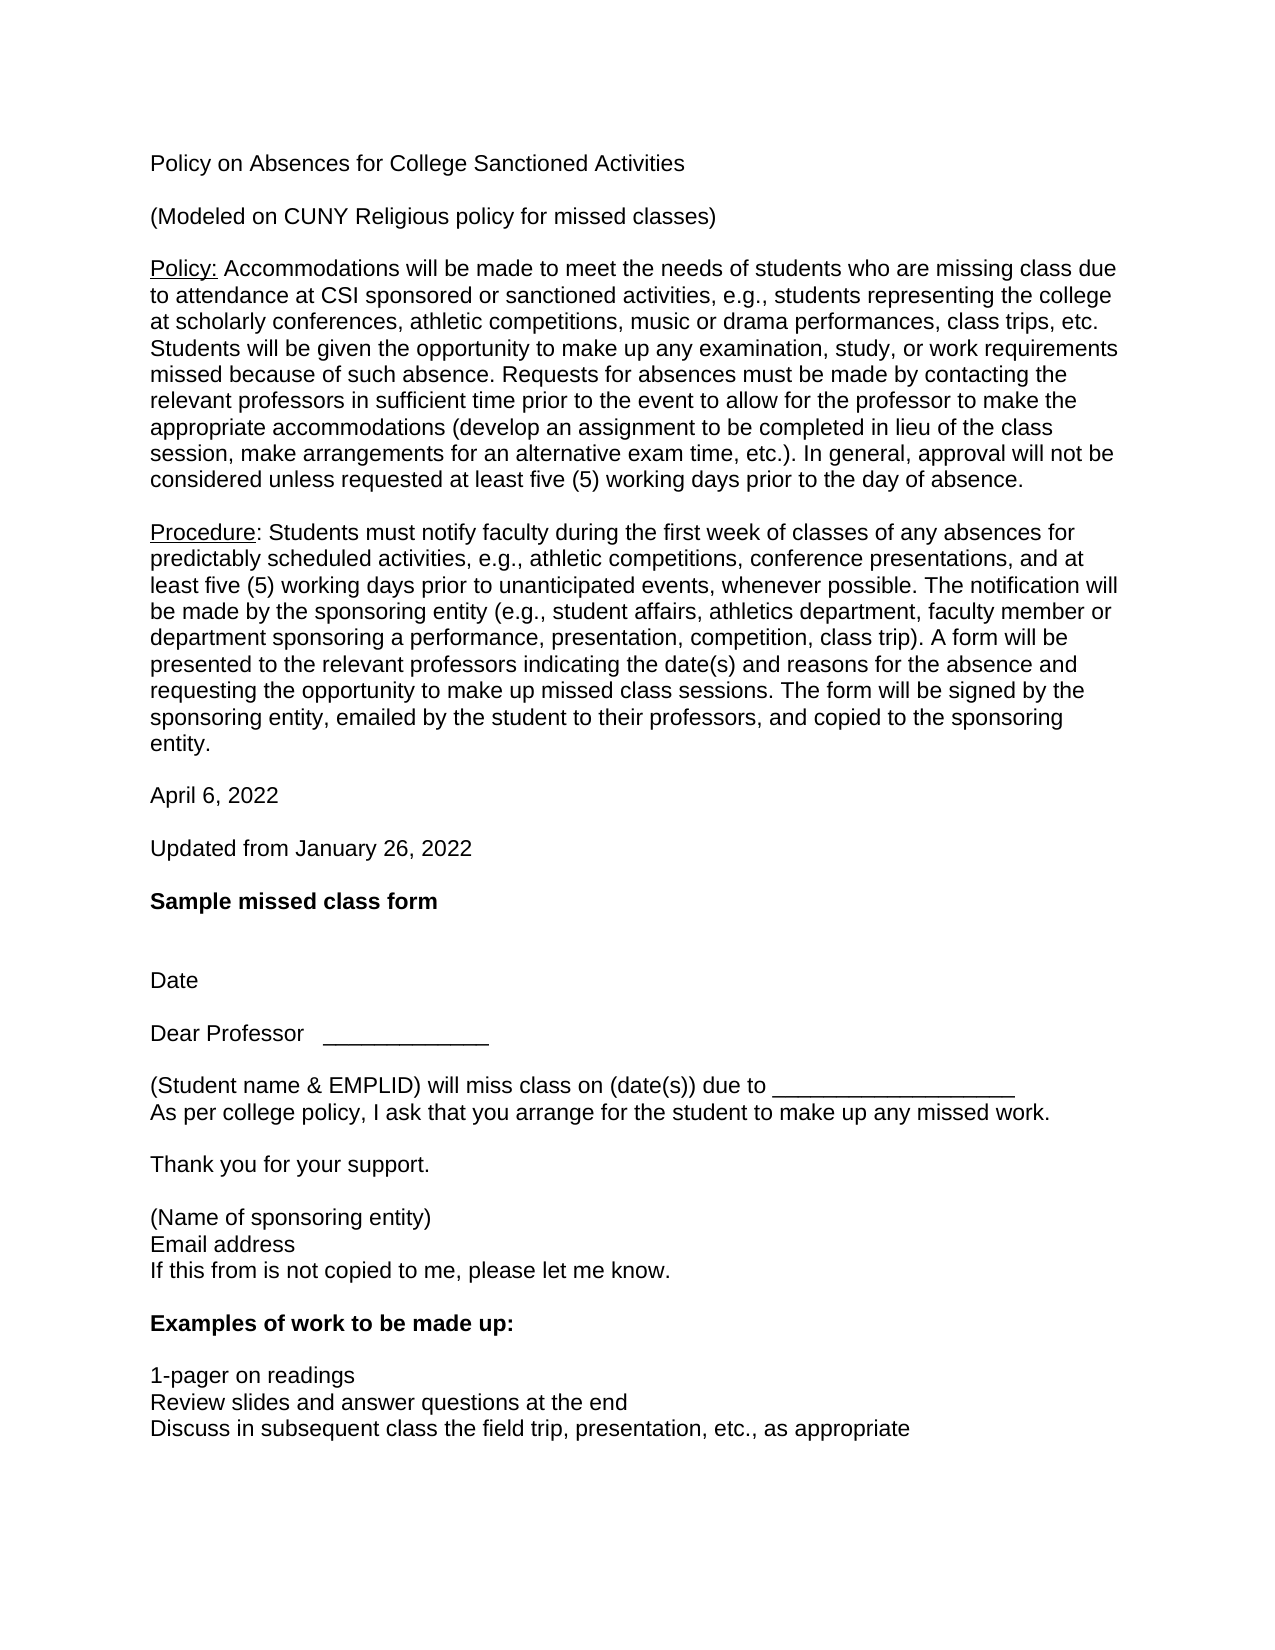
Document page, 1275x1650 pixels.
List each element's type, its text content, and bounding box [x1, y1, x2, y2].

text Dear Professor _____________ [150, 1020, 1125, 1046]
text Sample missed class form [150, 888, 1125, 914]
text Policy on Absences for College Sanctioned Activities [150, 150, 1105, 176]
text Procedure: Students must notify faculty during the first week of classes of any absences for predictably scheduled activities, e.g., athletic competitions, conference presentations, and at least five (5) working days prior to unanticipated events, whenever possible. The notification will be made by the sponsoring entity (e.g., student affairs, athletics department, faculty member or department sponsoring a performance, presentation, competition, class trip). A form will be presented to the relevant professors indicating the date(s) and reasons for the absence and requesting the opportunity to make up missed class sessions. The form will be signed by the sponsoring entity, emailed by the student to their professors, and copied to the sponsoring entity. [150, 519, 1125, 756]
text (Modeled on CUNY Religious policy for missed classes) [150, 203, 1105, 229]
text Updated from January 26, 2022 [150, 835, 1125, 862]
text If this from is not copied to me, please let me know. [150, 1257, 1125, 1283]
text Examples of work to be made up: [150, 1309, 1125, 1336]
text Discuss in subsequent class the field trip, presentation, etc., as appropriate [150, 1415, 1125, 1441]
text April 6, 2022 [150, 782, 1125, 809]
text Date [150, 967, 1125, 993]
text Policy: Accommodations will be made to meet the needs of students who are missing class due to attendance at CSI sponsored or sanctioned activities, e.g., students representing the college at scholarly conferences, athletic competitions, music or drama performances, class trips, etc. Students will be given the opportunity to make up any examination, study, or work requirements missed because of such absence. Requests for absences must be made by contacting the relevant professors in sufficient time prior to the event to allow for the professor to make the appropriate accommodations (develop an assignment to be completed in lieu of the class session, make arrangements for an alternative exam time, etc.). In general, approval will not be considered unless requested at least five (5) working days prior to the day of absence. [150, 255, 1125, 493]
text Email address [150, 1231, 1125, 1257]
text Review slides and answer questions at the end [150, 1389, 1125, 1415]
text As per college policy, I ask that you arrange for the student to make up any missed work. [150, 1099, 1125, 1125]
text Thank you for your support. [150, 1151, 1125, 1178]
text (Name of sponsoring entity) [150, 1204, 1125, 1231]
text (Student name & EMPLID) will miss class on (date(s)) due to ___________________ [150, 1072, 1125, 1099]
text 1-pager on readings [150, 1362, 1125, 1389]
